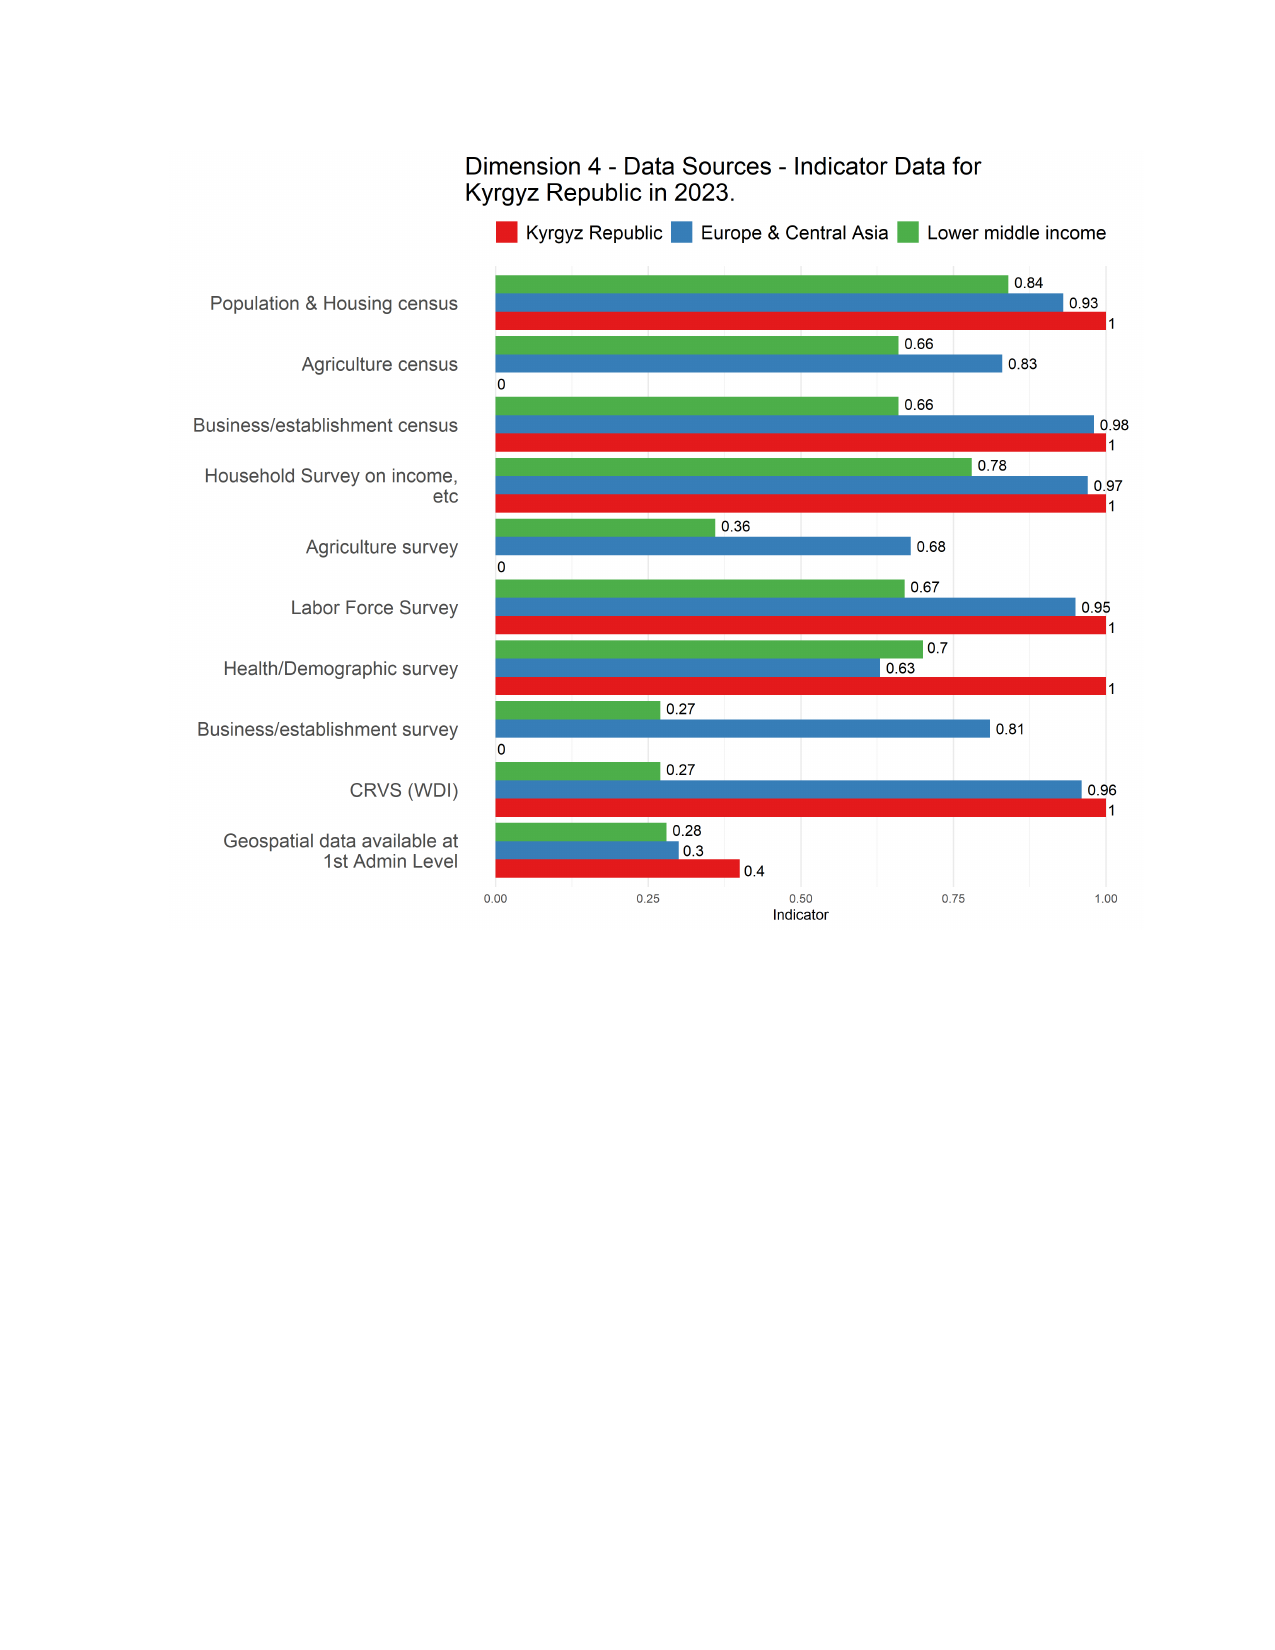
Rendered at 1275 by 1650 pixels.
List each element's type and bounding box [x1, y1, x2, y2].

picture [168, 150, 1144, 930]
